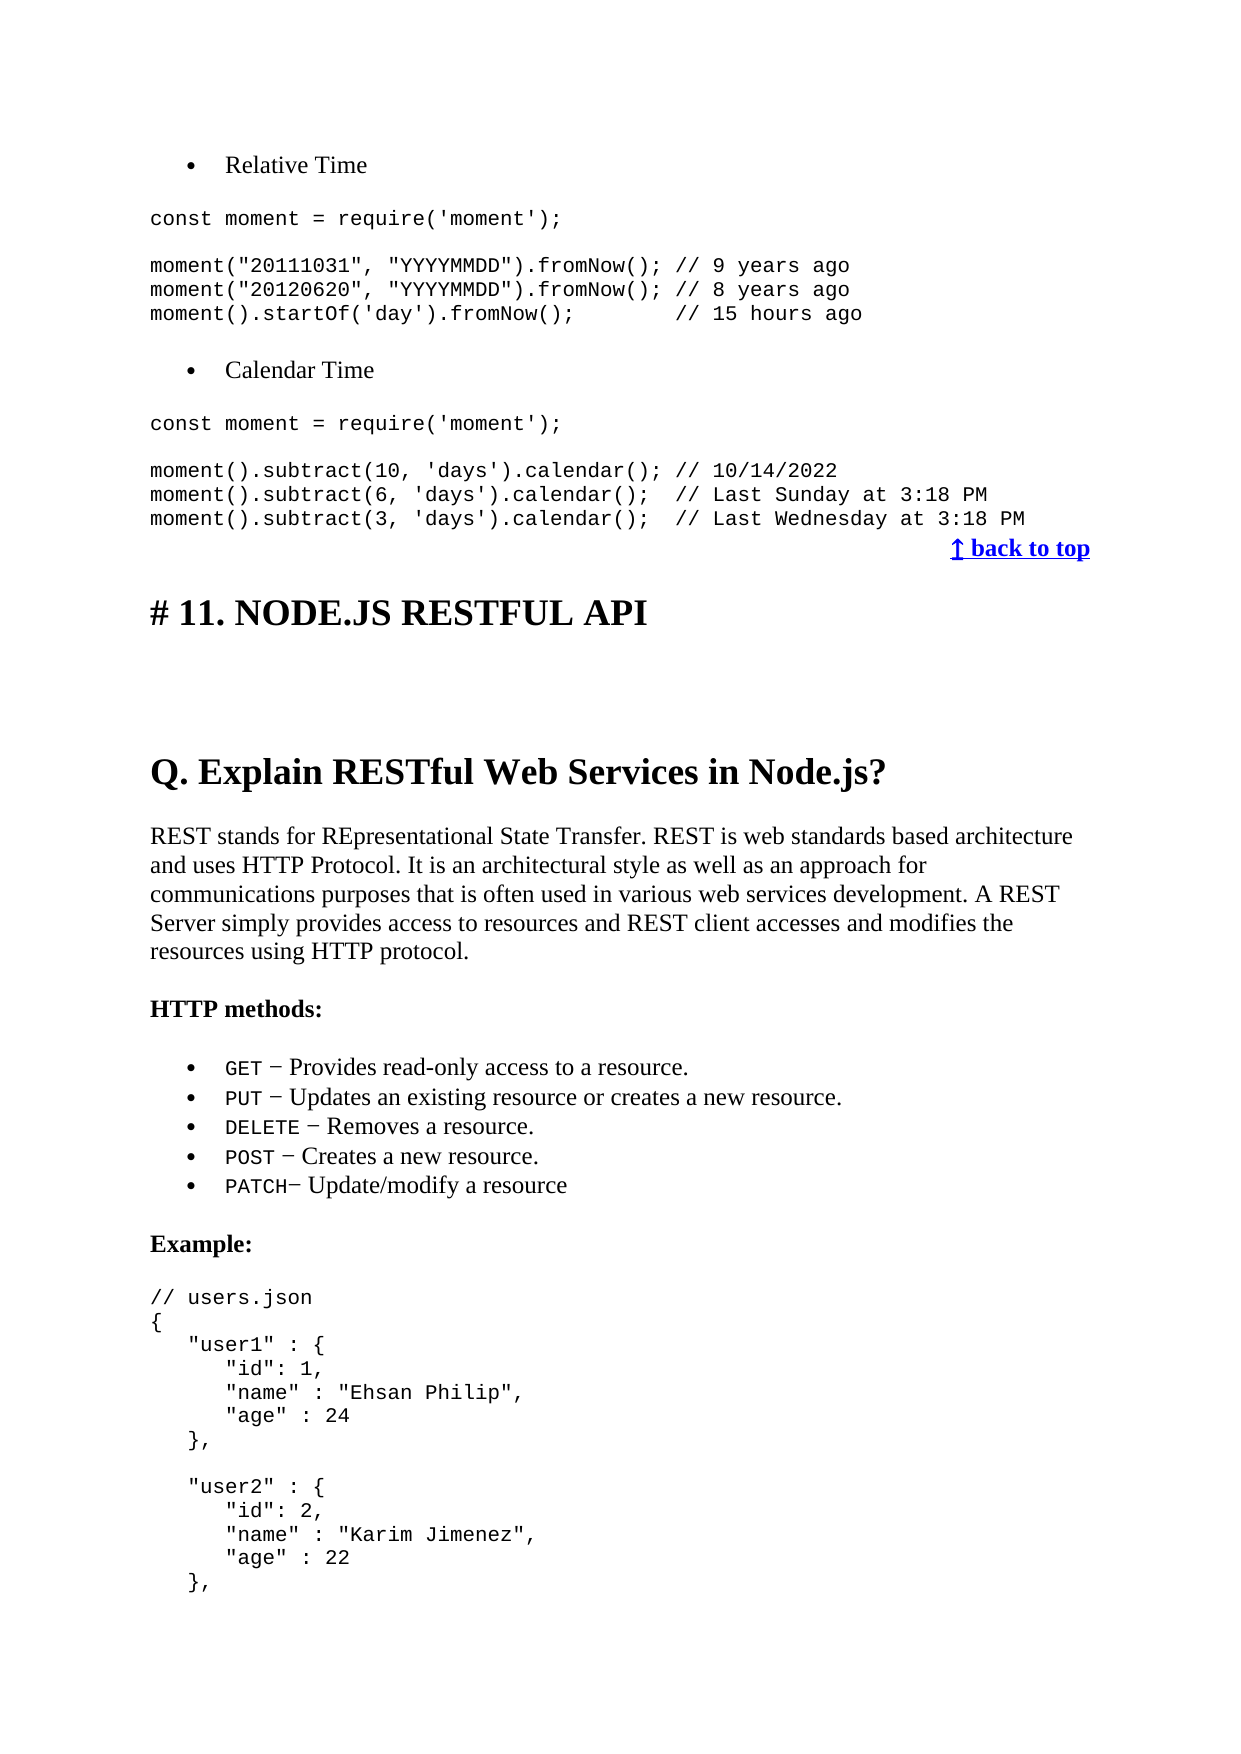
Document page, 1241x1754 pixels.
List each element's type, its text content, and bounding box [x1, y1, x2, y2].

list GET − Provides read-only access to a resource. [187, 1052, 1090, 1082]
text }, [150, 1571, 1090, 1594]
text Q. Explain RESTful Web Services in Node.js? [150, 749, 1090, 792]
text "age" : 24 [150, 1405, 1090, 1429]
text const moment = require('moment'); [150, 208, 1090, 232]
text "id": 2, [150, 1500, 1090, 1524]
text moment().subtract(10, 'days').calendar(); // 10/14/2022 [150, 461, 1090, 484]
text REST stands for REpresentational State Transfer. REST is web standards based architecture and uses HTTP Protocol. It is an architectural style as well as an approach for communications purposes that is often used in various web services development. A REST Server simply provides access to resources and REST client accesses and modifies the resources using HTTP protocol. [150, 821, 1090, 965]
text "user2" : { [150, 1476, 1090, 1500]
text moment("20111031", "YYYYMMDD").fromNow(); // 9 years ago [150, 255, 1090, 279]
text { [150, 1311, 1090, 1334]
text // users.json [150, 1287, 1090, 1311]
text ↥ back to top [150, 531, 1090, 562]
list Calendar Time [187, 355, 1090, 384]
list DELETE − Removes a resource. [187, 1111, 1090, 1141]
text "user1" : { [150, 1334, 1090, 1358]
text moment().subtract(6, 'days').calendar(); // Last Sunday at 3:18 PM [150, 484, 1090, 508]
text "id": 1, [150, 1358, 1090, 1382]
text const moment = require('moment'); [150, 413, 1090, 437]
list PUT − Updates an existing resource or creates a new resource. [187, 1082, 1090, 1111]
text HTTP methods: [150, 994, 1090, 1023]
list Relative Time [187, 150, 1090, 179]
text # 11. NODE.JS RESTFUL API [150, 591, 1090, 634]
text }, [150, 1429, 1090, 1453]
list PATCH− Update/modify a resource [187, 1171, 1090, 1200]
text "name" : "Karim Jimenez", [150, 1524, 1090, 1547]
text moment("20120620", "YYYYMMDD").fromNow(); // 8 years ago [150, 279, 1090, 302]
text moment().startOf('day').fromNow(); // 15 hours ago [150, 302, 1090, 326]
text moment().subtract(3, 'days').calendar(); // Last Wednesday at 3:18 PM [150, 508, 1090, 531]
list POST − Creates a new resource. [187, 1141, 1090, 1171]
text "age" : 22 [150, 1547, 1090, 1571]
text Example: [150, 1229, 1090, 1258]
text "name" : "Ehsan Philip", [150, 1382, 1090, 1405]
